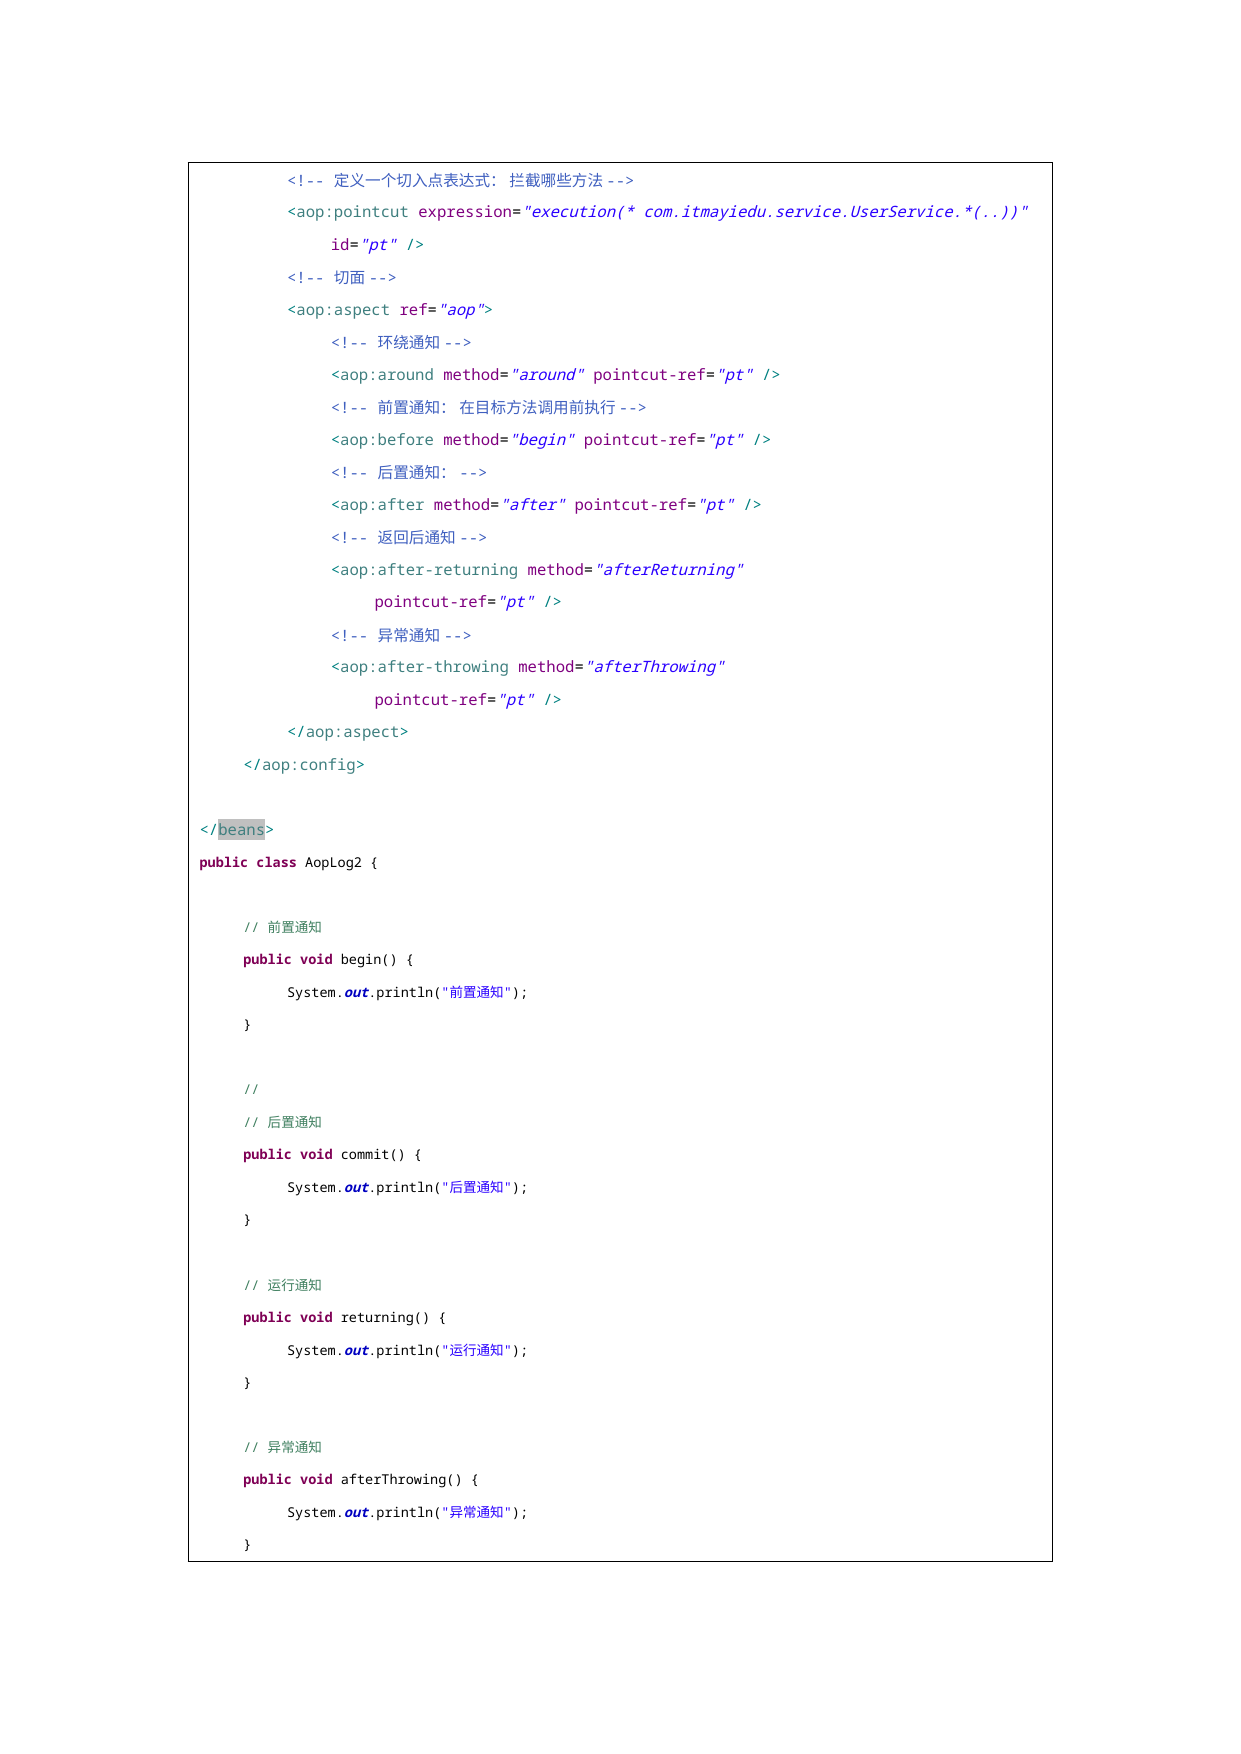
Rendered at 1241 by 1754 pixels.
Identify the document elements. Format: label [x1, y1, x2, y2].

table_header [189, 163, 1052, 1561]
